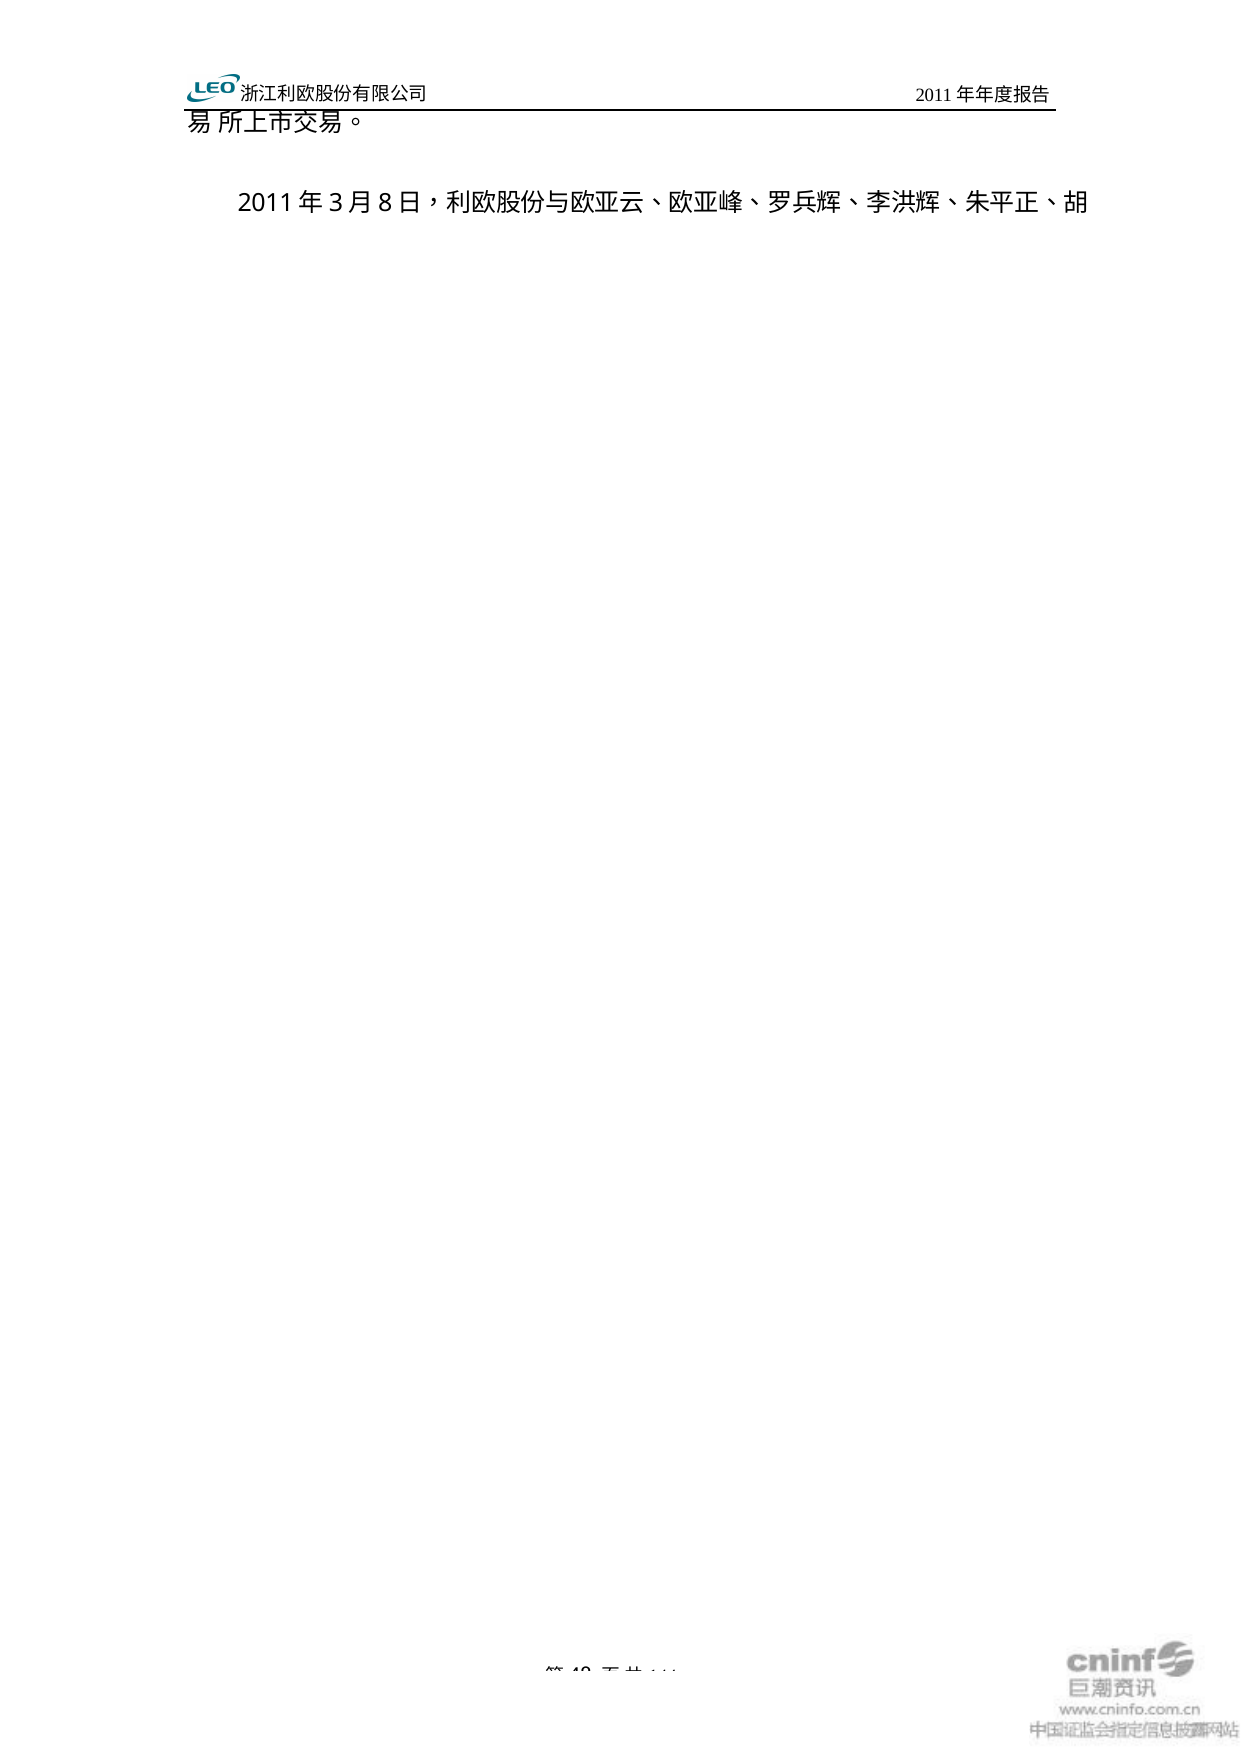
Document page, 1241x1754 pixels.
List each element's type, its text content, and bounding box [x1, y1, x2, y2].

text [187, 104, 1054, 138]
text 2011年3月8日，利欧股份与欧亚云、欧亚峰、罗兵辉、李洪辉、朱平正、胡 [237, 184, 1240, 218]
picture [187, 74, 240, 102]
picture [1029, 1633, 1241, 1754]
